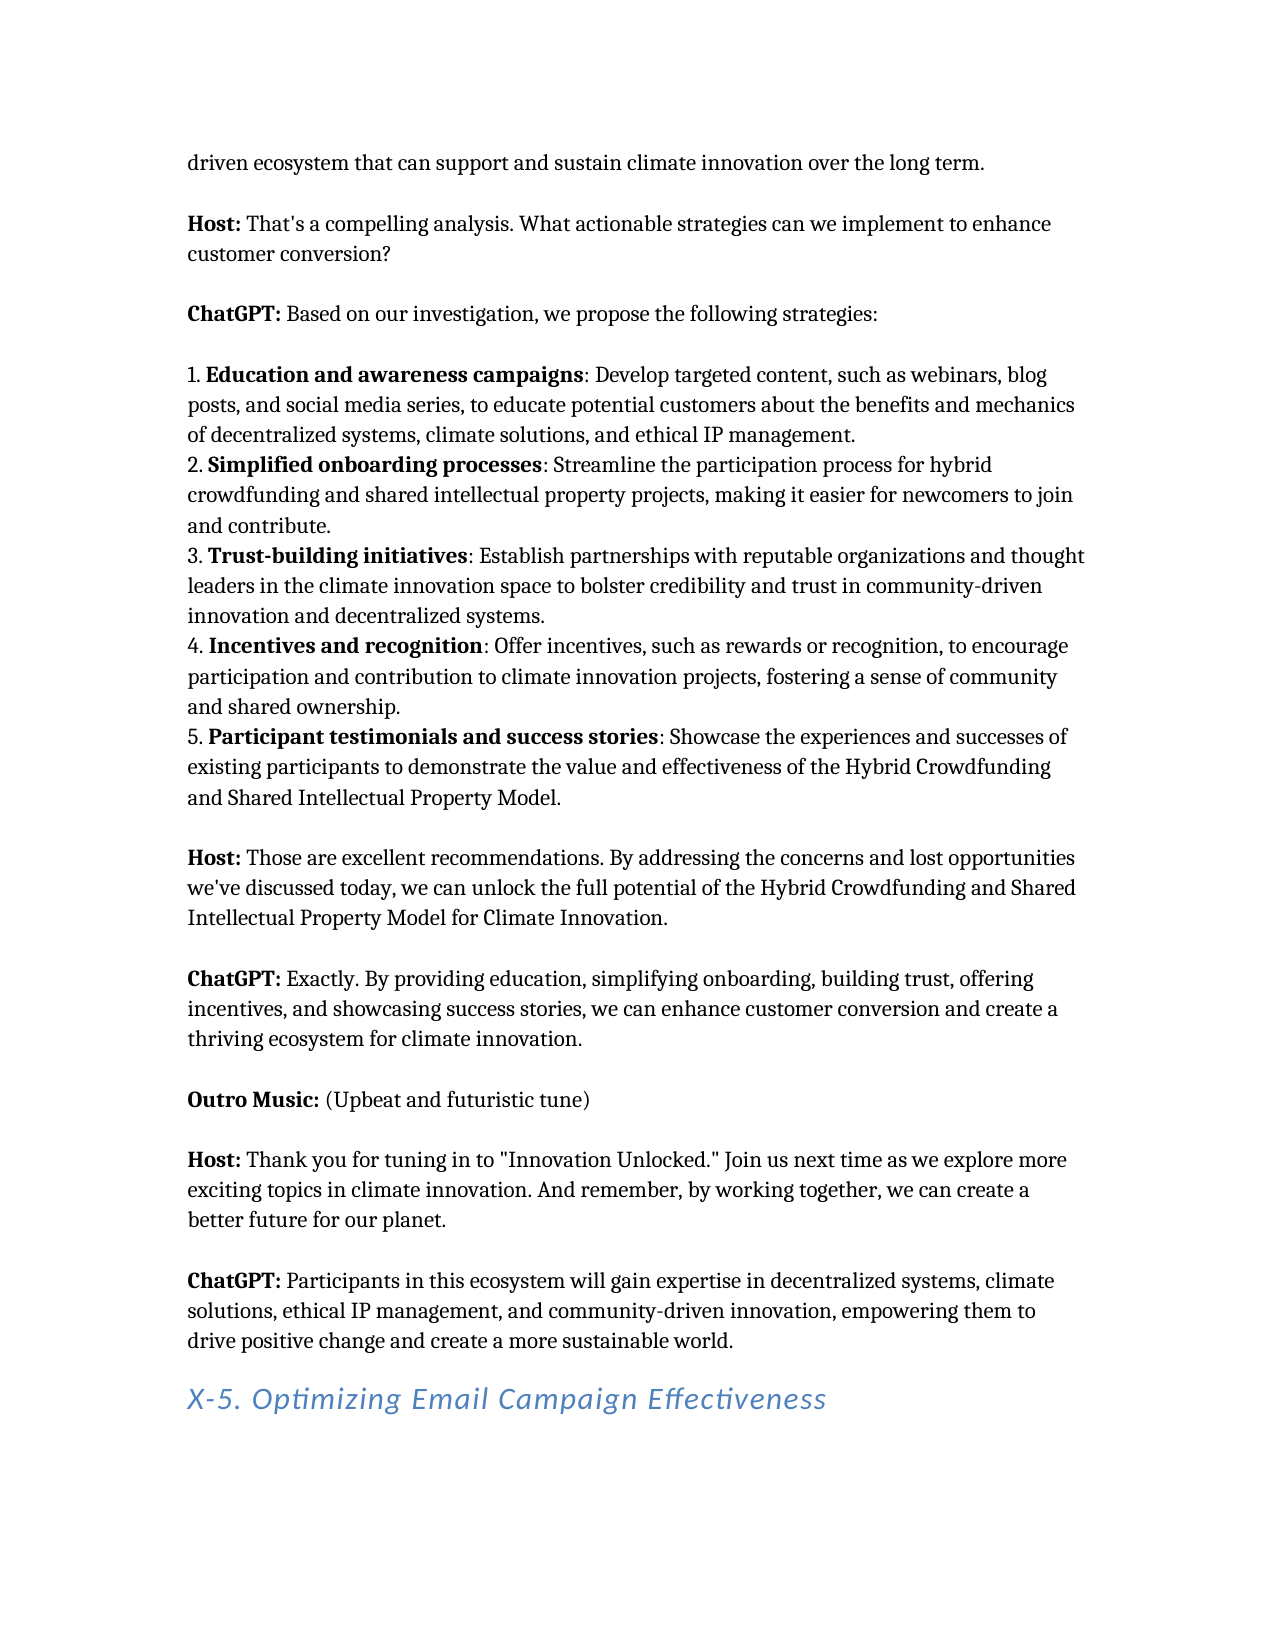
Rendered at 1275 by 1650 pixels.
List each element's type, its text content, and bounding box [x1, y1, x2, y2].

subtitle X-5. Optimizing Email Campaign Effectiveness [187, 1379, 1087, 1417]
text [187, 150, 1087, 1354]
